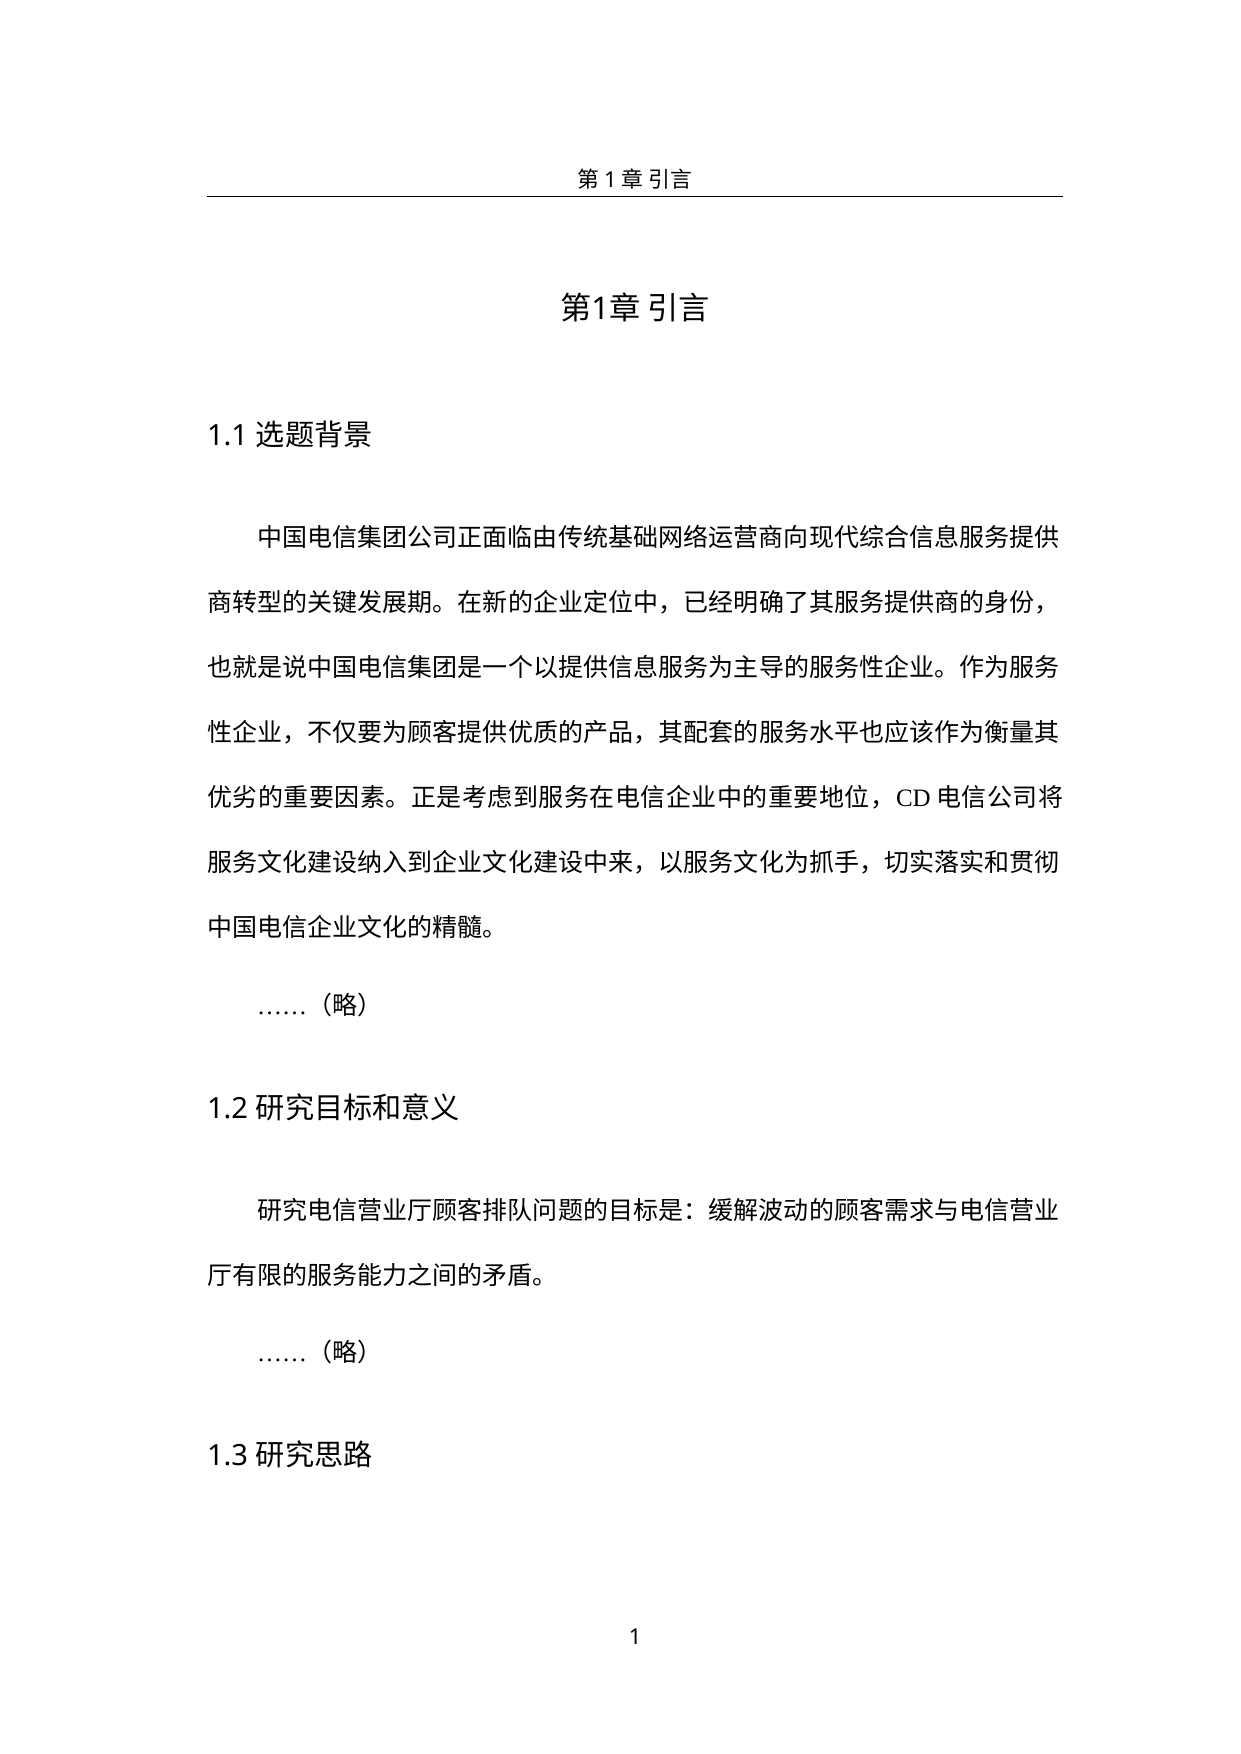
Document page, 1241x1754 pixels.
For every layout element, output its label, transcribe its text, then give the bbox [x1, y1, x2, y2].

text ……（略） [207, 1318, 1063, 1383]
text 中国电信集团公司正面临由传统基础网络运营商向现代综合信息服务提供商转型的关键发展期。在新的企业定位中，已经明确了其服务提供商的身份，也就是说中国电信集团是一个以提供信息服务为主导的服务性企业。作为服务性企业，不仅要为顾客提供优质的产品，其配套的服务水平也应该作为衡量其优劣的重要因素。正是考虑到服务在电信企业中的重要地位，CD电信公司将服务文化建设纳入到企业文化建设中来，以服务文化为抓手，切实落实和贯彻中国电信企业文化的精髓。 [207, 503, 1063, 958]
text 引言 [207, 273, 1063, 338]
text 研究思路 [207, 1421, 1063, 1486]
text ……（略） [207, 971, 1063, 1036]
text 研究电信营业厅顾客排队问题的目标是：缓解波动的顾客需求与电信营业厅有限的服务能力之间的矛盾。 [207, 1176, 1063, 1306]
text 研究目标和意义 [207, 1073, 1063, 1138]
text 选题背景 [207, 401, 1063, 466]
